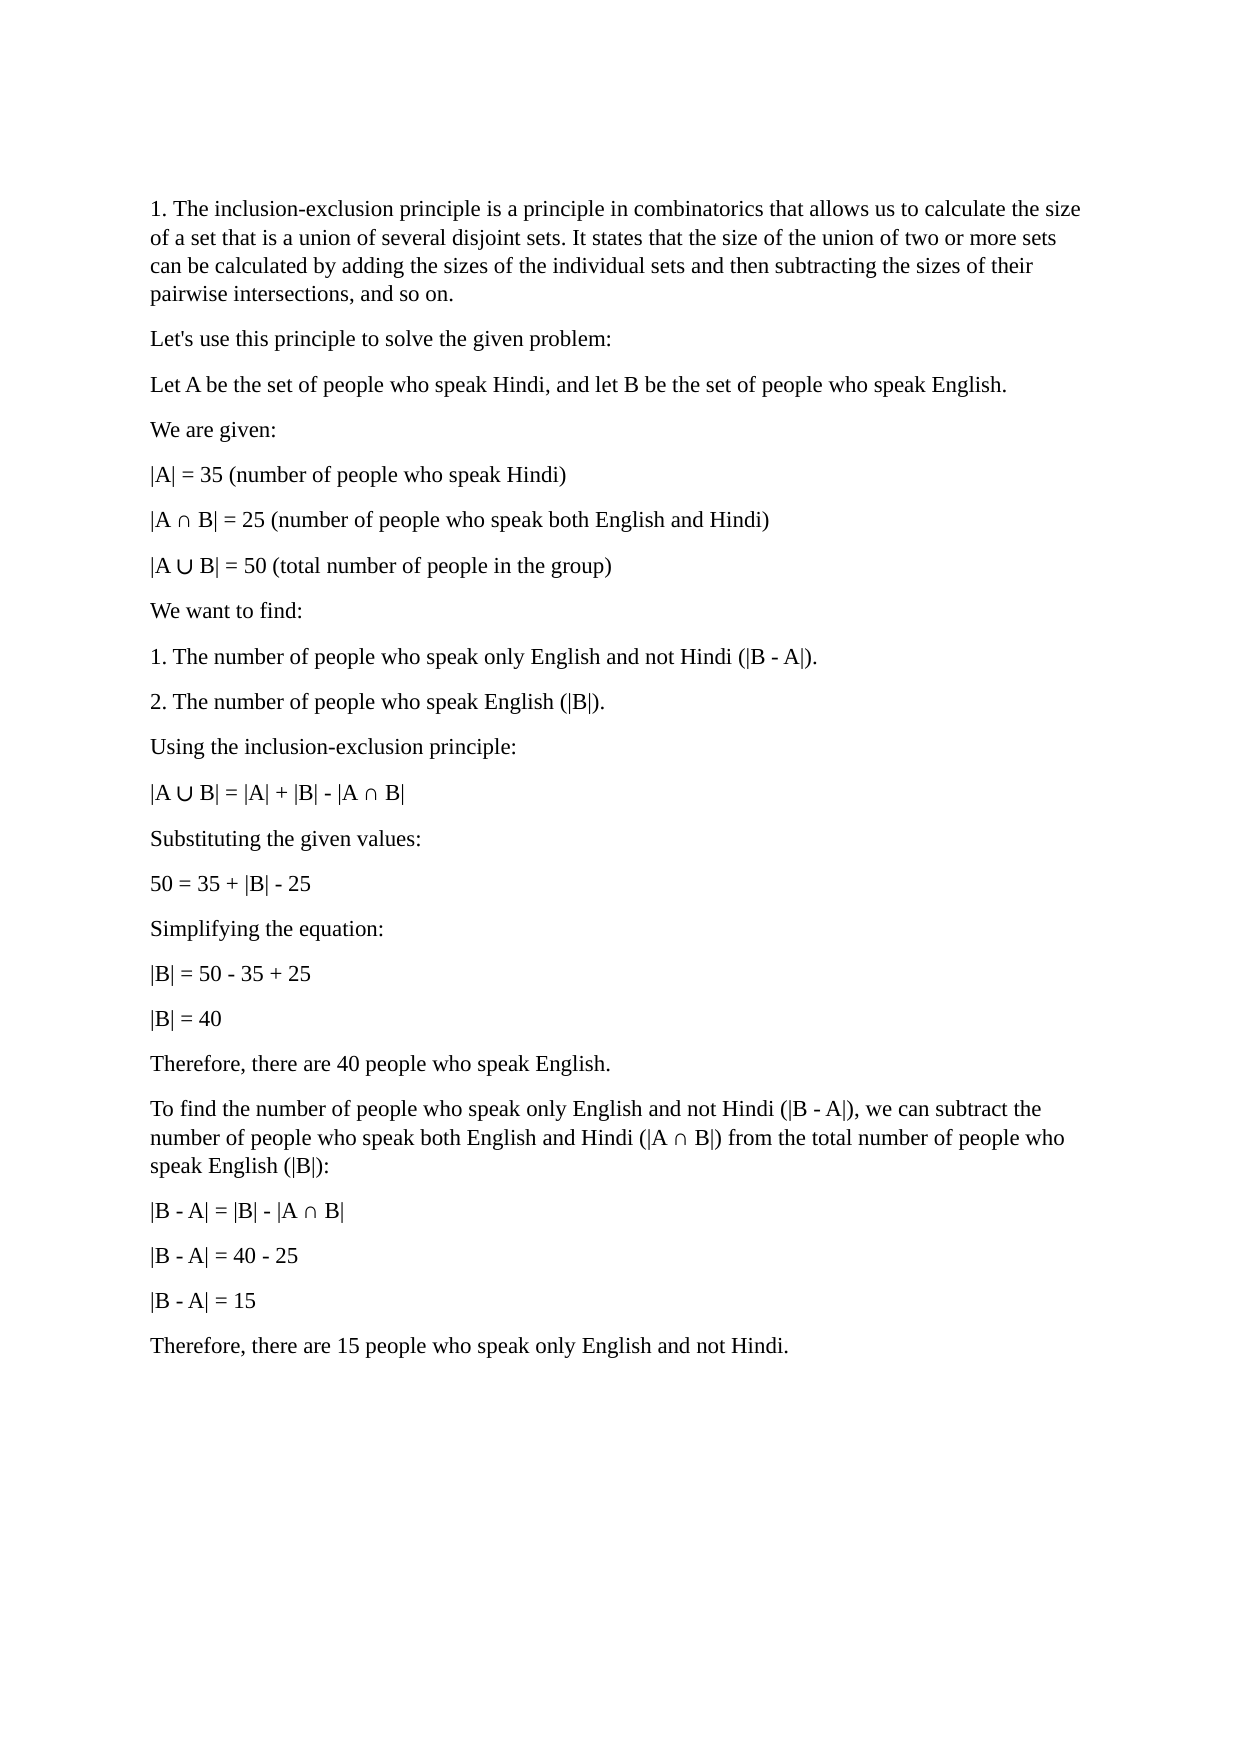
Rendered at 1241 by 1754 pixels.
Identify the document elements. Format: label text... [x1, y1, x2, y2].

text To find the number of people who speak only English and not Hindi (|B - A|), we can subtract the number of people who speak both English and Hindi (|A ∩ B|) from the total number of people who speak English (|B|): [150, 1095, 1090, 1178]
text |A| = 35 (number of people who speak Hindi) [150, 461, 1090, 487]
text Simplifying the equation: [150, 915, 1090, 941]
text |B - A| = 15 [150, 1287, 1090, 1314]
text We are given: [150, 416, 1090, 442]
text Therefore, there are 15 people who speak only English and not Hindi. [150, 1332, 1090, 1359]
text Using the inclusion-exclusion principle: [150, 733, 1090, 759]
text |B - A| = 40 - 25 [150, 1242, 1090, 1269]
text |A ∪ B| = 50 (total number of people in the group) [150, 551, 1090, 579]
text |B| = 40 [150, 1005, 1090, 1031]
text |B - A| = |B| - |A ∩ B| [150, 1197, 1090, 1223]
text Therefore, there are 40 people who speak English. [150, 1050, 1090, 1076]
text 50 = 35 + |B| - 25 [150, 870, 1090, 896]
text |A ∩ B| = 25 (number of people who speak both English and Hindi) [150, 506, 1090, 532]
text We want to find: [150, 598, 1090, 624]
text |A ∪ B| = |A| + |B| - |A ∩ B| [150, 778, 1090, 806]
text Let's use this principle to solve the given problem: [150, 326, 1090, 352]
text |B| = 50 - 35 + 25 [150, 960, 1090, 986]
text 2. The number of people who speak English (|B|). [150, 688, 1090, 714]
text 1. The inclusion-exclusion principle is a principle in combinatorics that allows us to calculate the size of a set that is a union of several disjoint sets. It states that the size of the union of two or more sets can be calculated by adding the sizes of the individual sets and then subtracting the sizes of their pairwise intersections, and so on. [150, 195, 1090, 307]
text Substituting the given values: [150, 824, 1090, 851]
text Let A be the set of people who speak Hindi, and let B be the set of people who speak English. [150, 371, 1090, 397]
text 1. The number of people who speak only English and not Hindi (|B - A|). [150, 643, 1090, 669]
